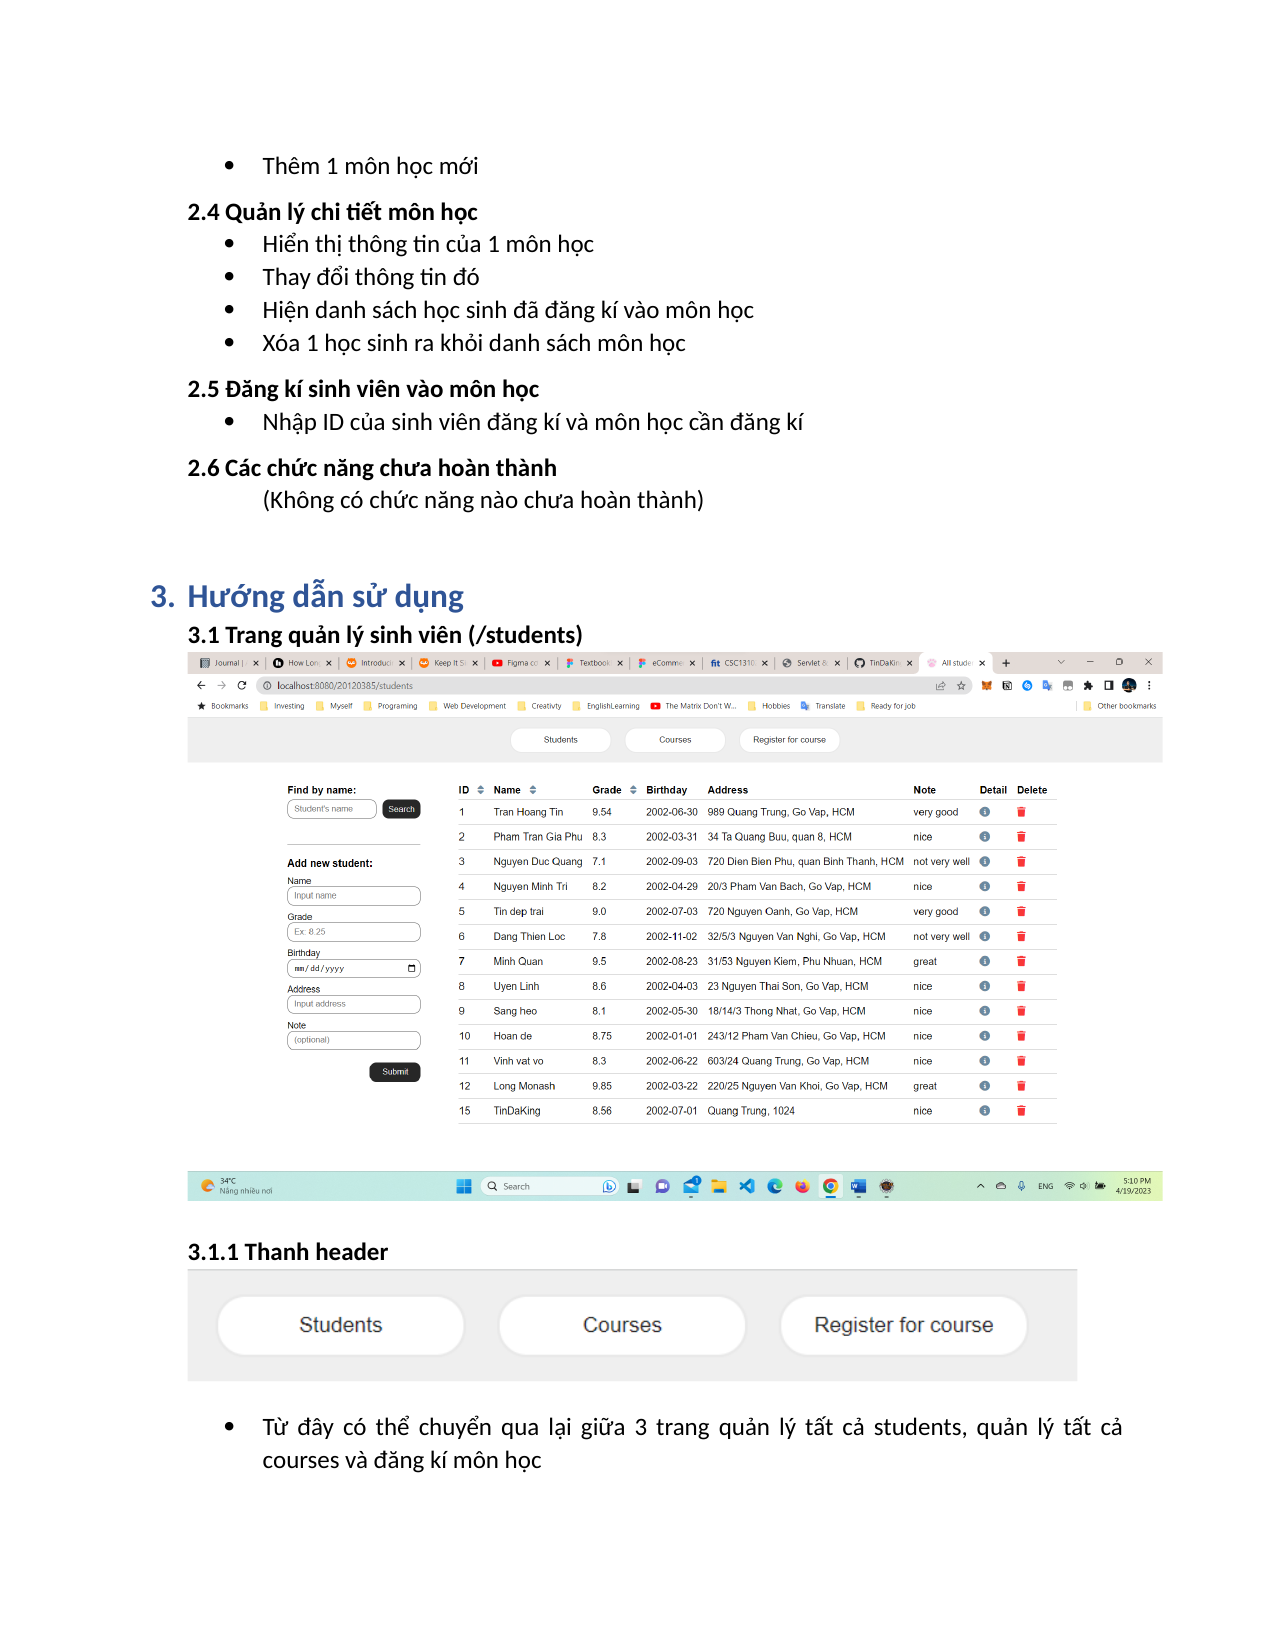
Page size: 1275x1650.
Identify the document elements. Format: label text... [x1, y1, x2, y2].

list (Không có chức năng nào chưa hoàn thành) [262, 485, 1125, 515]
list Quản lý chi tiết môn học [187, 196, 1125, 226]
list Hướng dẫn sử dụng [150, 576, 1125, 616]
list Hiện danh sách học sinh đã đăng kí vào môn học [225, 294, 1125, 325]
list Nhập ID của sinh viên đăng kí và môn học cần đăng kí [225, 406, 1125, 437]
list Đăng kí sinh viên vào môn học [187, 373, 1125, 404]
list Thay đổi thông tin đó [225, 262, 1125, 292]
list Thêm 1 môn học mới [225, 150, 1125, 181]
list Xóa 1 học sinh ra khỏi danh sách môn học [225, 327, 1125, 358]
list Hiển thị thông tin của 1 môn học [225, 229, 1125, 259]
list Các chức năng chưa hoàn thành [187, 452, 1125, 482]
picture [187, 1268, 1078, 1409]
list 3.1 Trang quản lý sinh viên (/students) [187, 619, 1125, 650]
picture [187, 652, 1163, 1201]
list 3.1.1 Thanh header [187, 1236, 1125, 1266]
list Từ đây có thể chuyển qua lại giữa 3 trang quản lý tất cả students, quản lý tất cả courses và đăng kí môn học [225, 1411, 1125, 1474]
